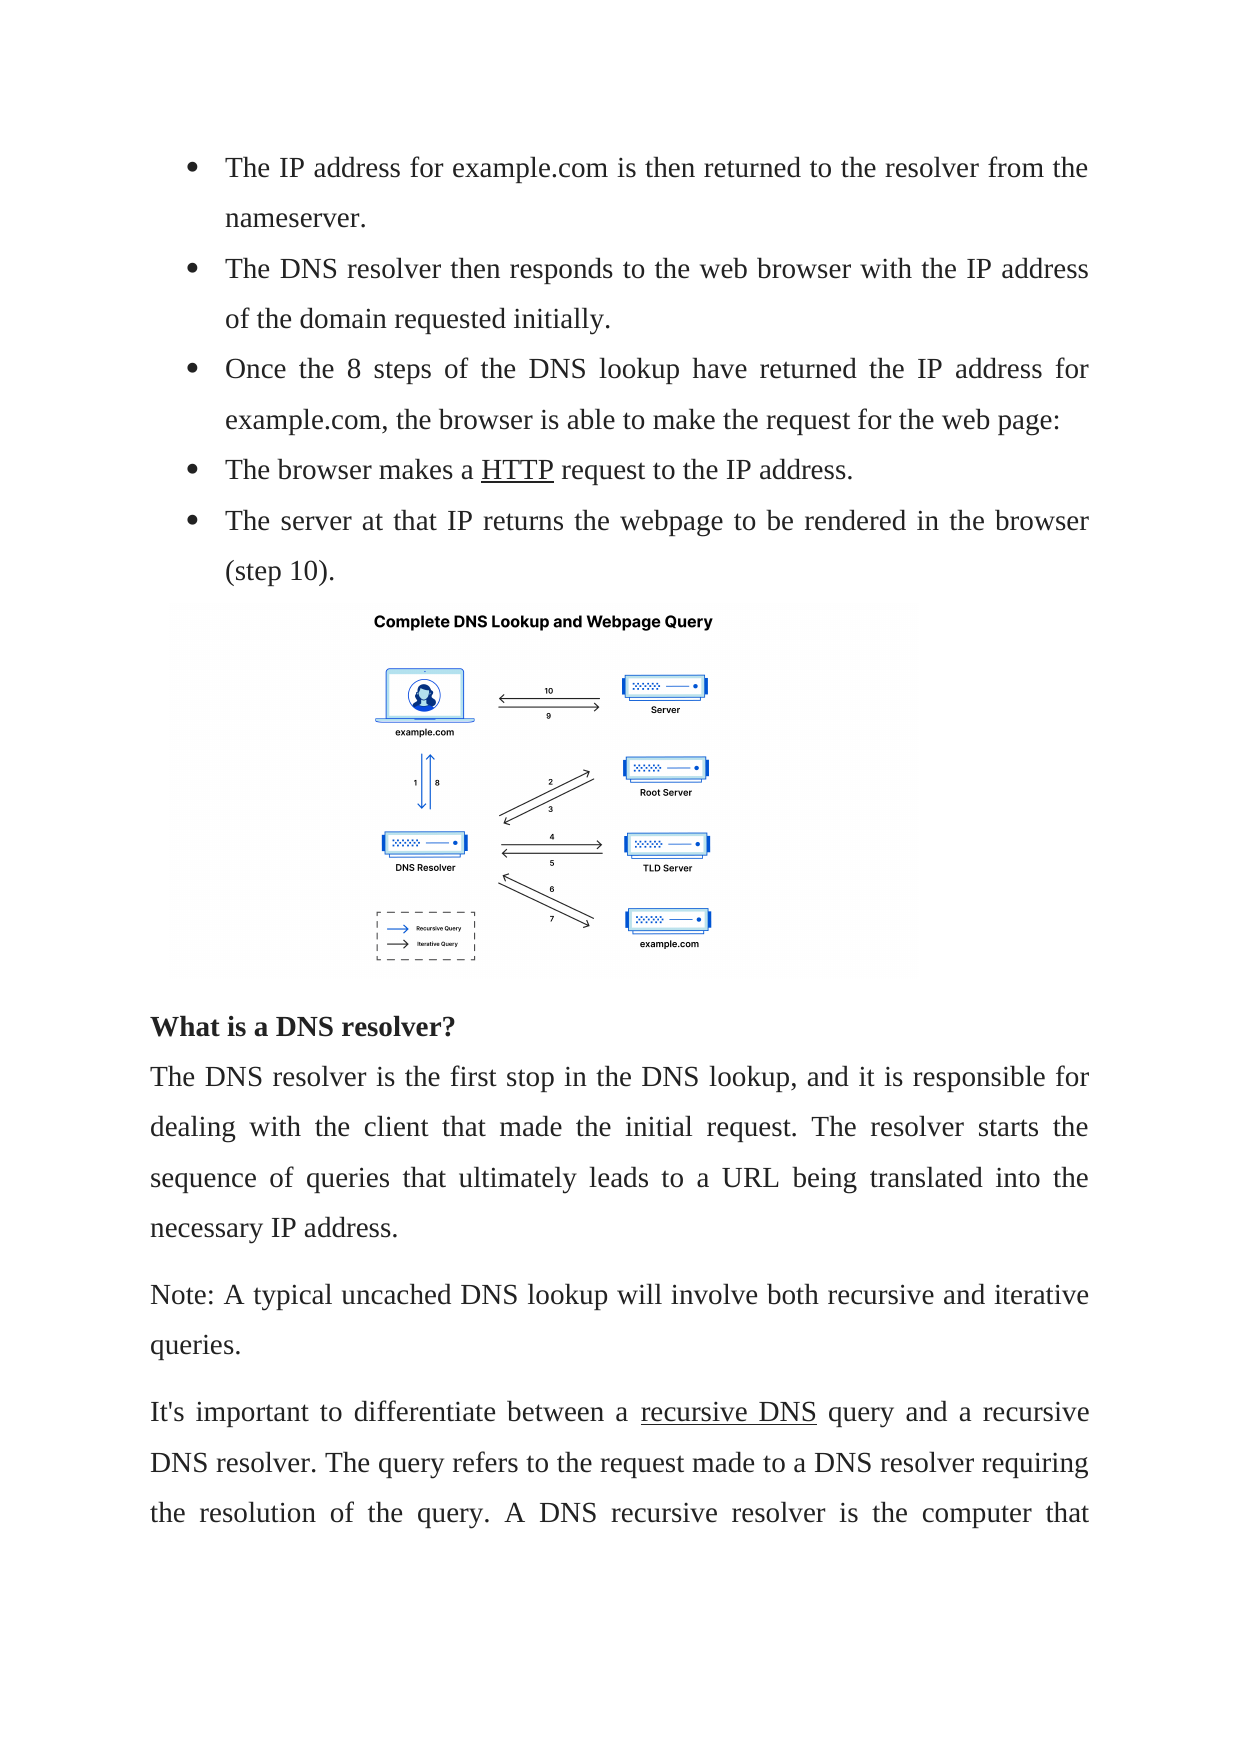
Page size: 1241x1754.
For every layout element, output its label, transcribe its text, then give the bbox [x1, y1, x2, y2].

list The IP address for example.com is then returned to the resolver from the nameserver. [187, 150, 1090, 234]
list The DNS resolver then responds to the web browser with the IP address of the domain requested initially. [187, 251, 1090, 335]
list The browser makes a HTTP request to the IP address. [187, 452, 1090, 486]
list Once the 8 steps of the DNS lookup have returned the IP address for example.com, the browser is able to make the request for the web page: [187, 351, 1090, 435]
text The DNS resolver is the first stop in the DNS lookup, and it is responsible for dealing with the client that made the initial request. The resolver starts the sequence of queries that ultimately leads to a URL being translated into the necessary IP address. [150, 1059, 1090, 1244]
list The server at that IP returns the webpage to be rendered in the browser (step 10). [187, 503, 1090, 587]
text Note: A typical uncached DNS lookup will involve both recursive and iterative queries. [150, 1277, 1090, 1361]
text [150, 1394, 1090, 1529]
subtitle What is a DNS resolver? [150, 1009, 1090, 1042]
